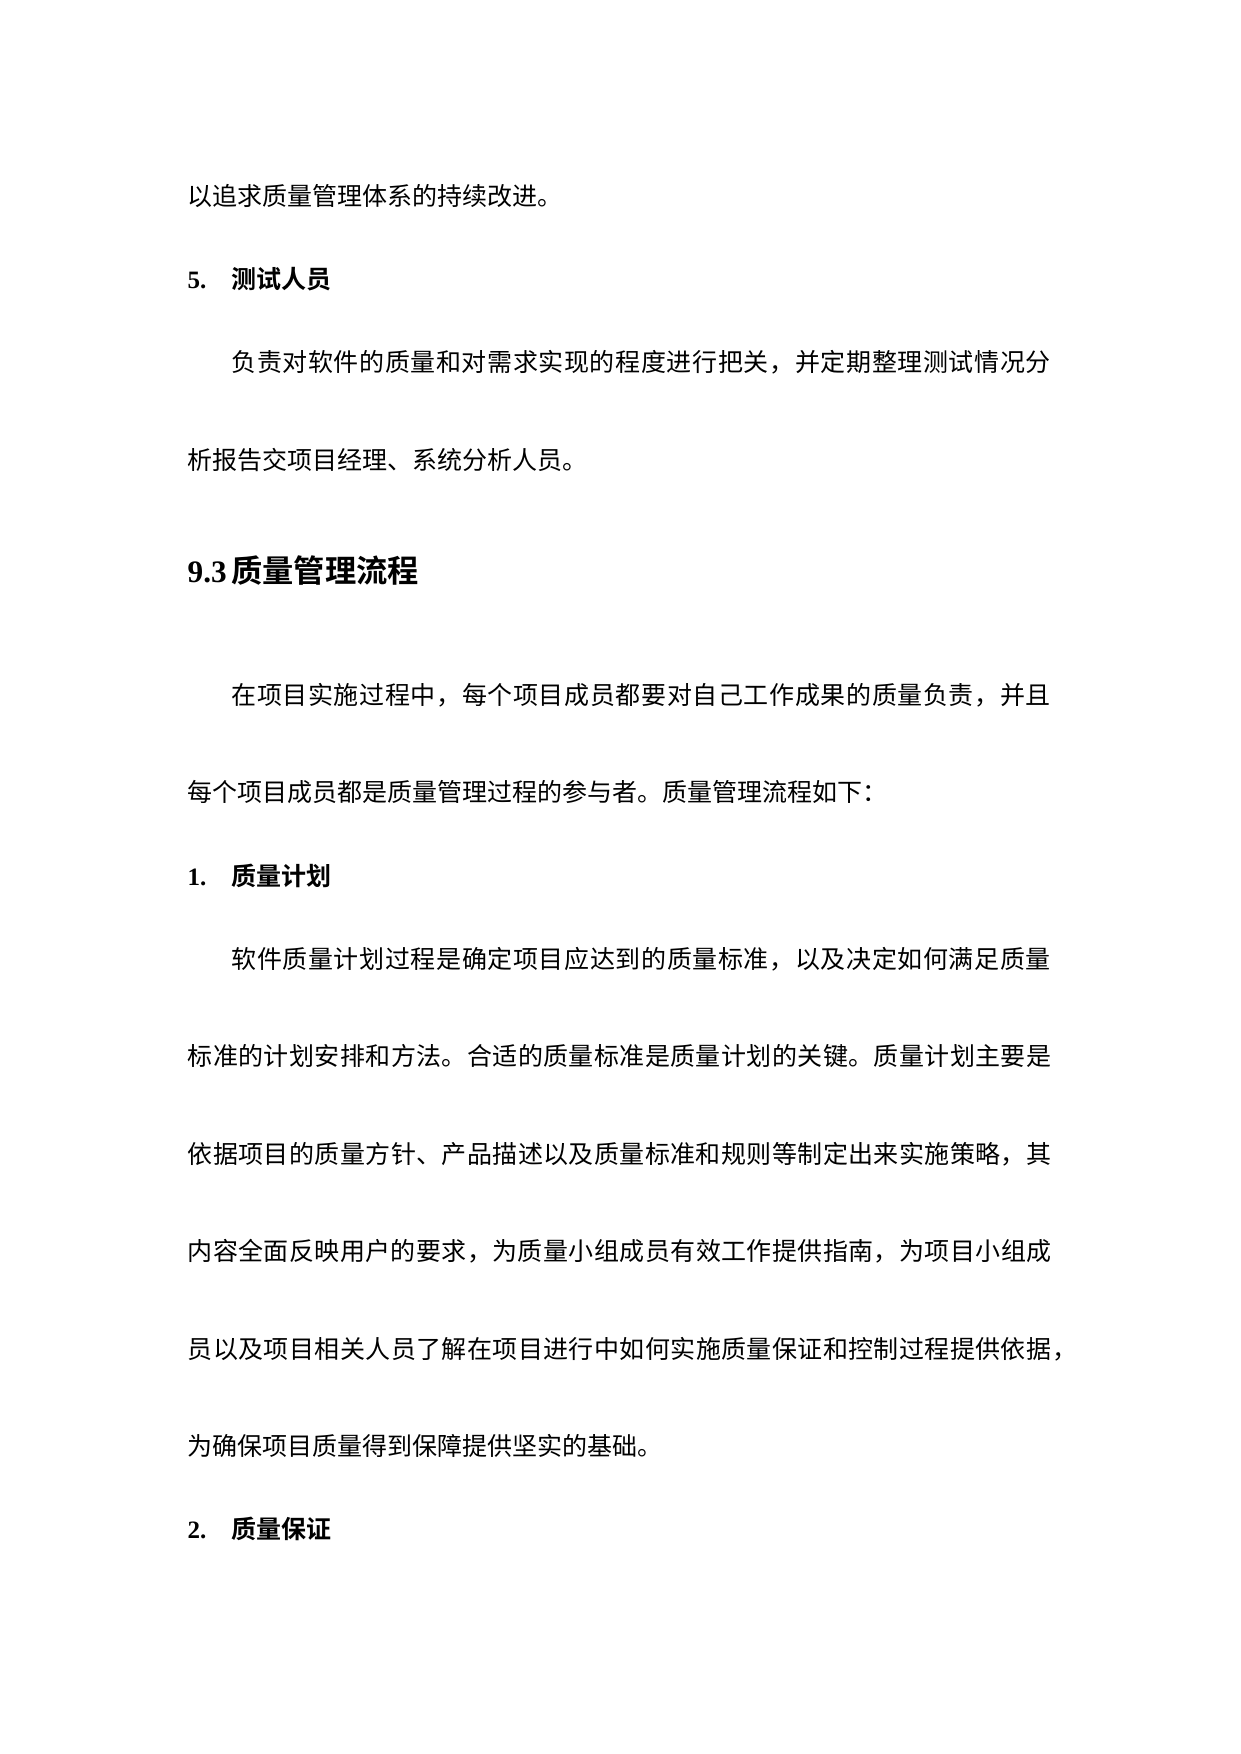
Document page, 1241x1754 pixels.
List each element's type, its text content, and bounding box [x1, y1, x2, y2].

list 测试人员 [187, 245, 1053, 310]
text 软件质量计划过程是确定项目应达到的质量标准，以及决定如何满足质量标准的计划安排和方法。合适的质量标准是质量计划的关键。质量计划主要是依据项目的质量方针、产品描述以及质量标准和规则等制定出来实施策略，其内容全面反映用户的要求，为质量小组成员有效工作提供指南，为项目小组成员以及项目相关人员了解在项目进行中如何实施质量保证和控制过程提供依据，为确保项目质量得到保障提供坚实的基础。 [187, 925, 1053, 1477]
list 质量保证 [187, 1495, 1053, 1560]
text 在项目实施过程中，每个项目成员都要对自己工作成果的质量负责，并且每个项目成员都是质量管理过程的参与者。质量管理流程如下： [187, 661, 1053, 823]
text 负责对软件的质量和对需求实现的程度进行把关，并定期整理测试情况分析报告交项目经理、系统分析人员。 [187, 328, 1053, 491]
subtitle 质量管理流程 [187, 536, 1053, 601]
list 质量计划 [187, 842, 1053, 907]
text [187, 162, 1053, 227]
